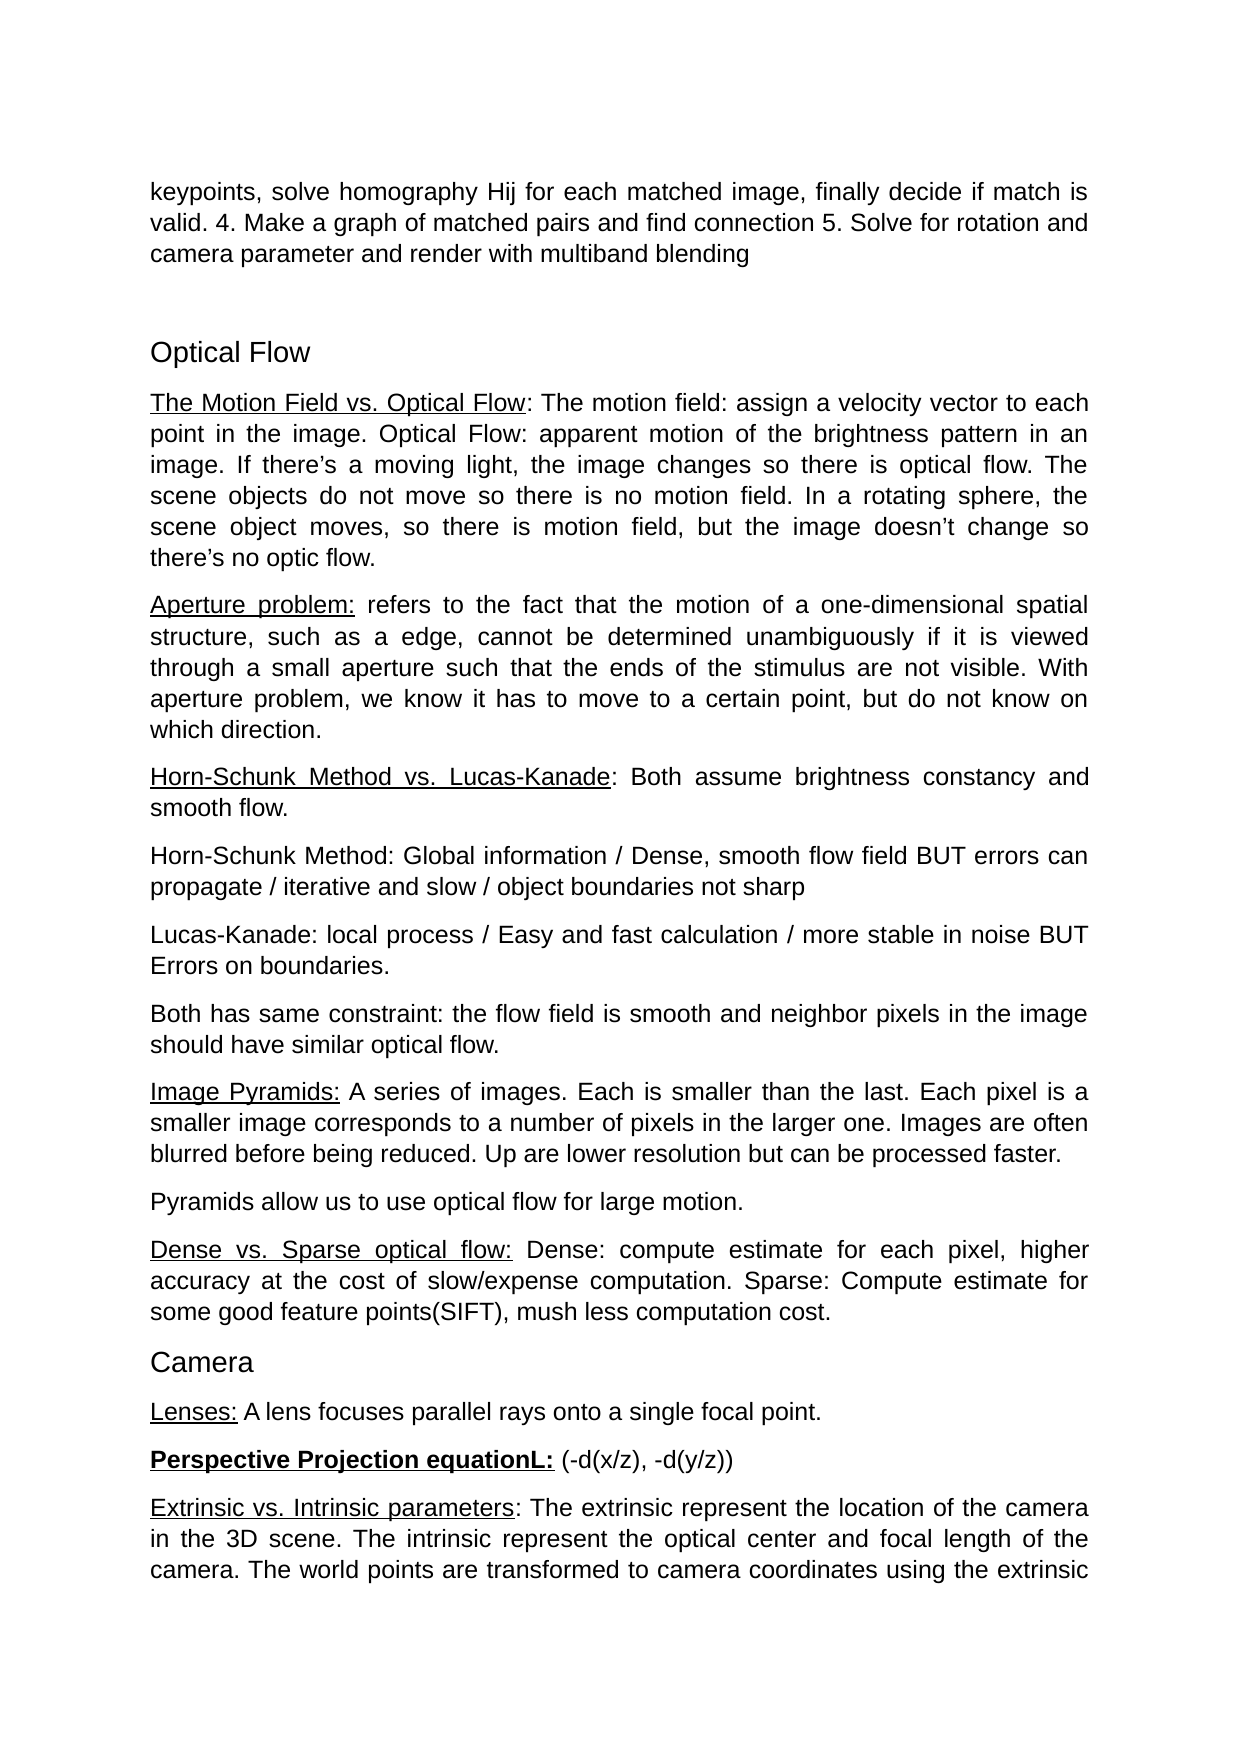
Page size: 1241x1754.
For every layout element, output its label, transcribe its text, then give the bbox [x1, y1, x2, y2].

text Lenses: A lens focuses parallel rays onto a single focal point. [150, 1397, 1090, 1426]
text Pyramids allow us to use optical flow for large motion. [150, 1187, 1090, 1216]
text Perspective Projection equationL: (-d(x/z), -d(y/z)) [150, 1445, 1090, 1474]
text Horn-Schunk Method vs. Lucas-Kanade: Both assume brightness constancy and smooth flow. [150, 762, 1090, 822]
text Dense vs. Sparse optical flow: Dense: compute estimate for each pixel, higher accuracy at the cost of slow/expense computation. Sparse: Compute estimate for some good feature points(SIFT), mush less computation cost. [150, 1235, 1090, 1326]
text Camera [150, 1344, 1090, 1378]
text The Motion Field vs. Optical Flow: The motion field: assign a velocity vector to each point in the image. Optical Flow: apparent motion of the brightness pattern in an image. If there’s a moving light, the image changes so there is optical flow. The scene objects do not move so there is no motion field. In a rotating sphere, the scene object moves, so there is motion field, but the image doesn’t change so there’s no optic flow. [150, 387, 1090, 571]
text Image Pyramids: A series of images. Each is smaller than the last. Each pixel is a smaller image corresponds to a number of pixels in the larger one. Images are often blurred before being reduced. Up are lower resolution but can be processed faster. [150, 1077, 1090, 1168]
text Both has same constraint: the flow field is smooth and neighbor pixels in the image should have similar optical flow. [150, 998, 1090, 1058]
text Aperture problem: refers to the fact that the motion of a one-dimensional spatial structure, such as a edge, cannot be determined unambiguously if it is viewed through a small aperture such that the ends of the stimulus are not visible. With aperture problem, we know it has to move to a certain point, but do not know on which direction. [150, 590, 1090, 743]
text Optical Flow [150, 335, 1090, 368]
text Lucas-Kanade: local process / Easy and fast calculation / more stable in noise BUT Errors on boundaries. [150, 920, 1090, 979]
text Horn-Schunk Method: Global information / Dense, smooth flow field BUT errors can propagate / iterative and slow / object boundaries not sharp [150, 841, 1090, 901]
